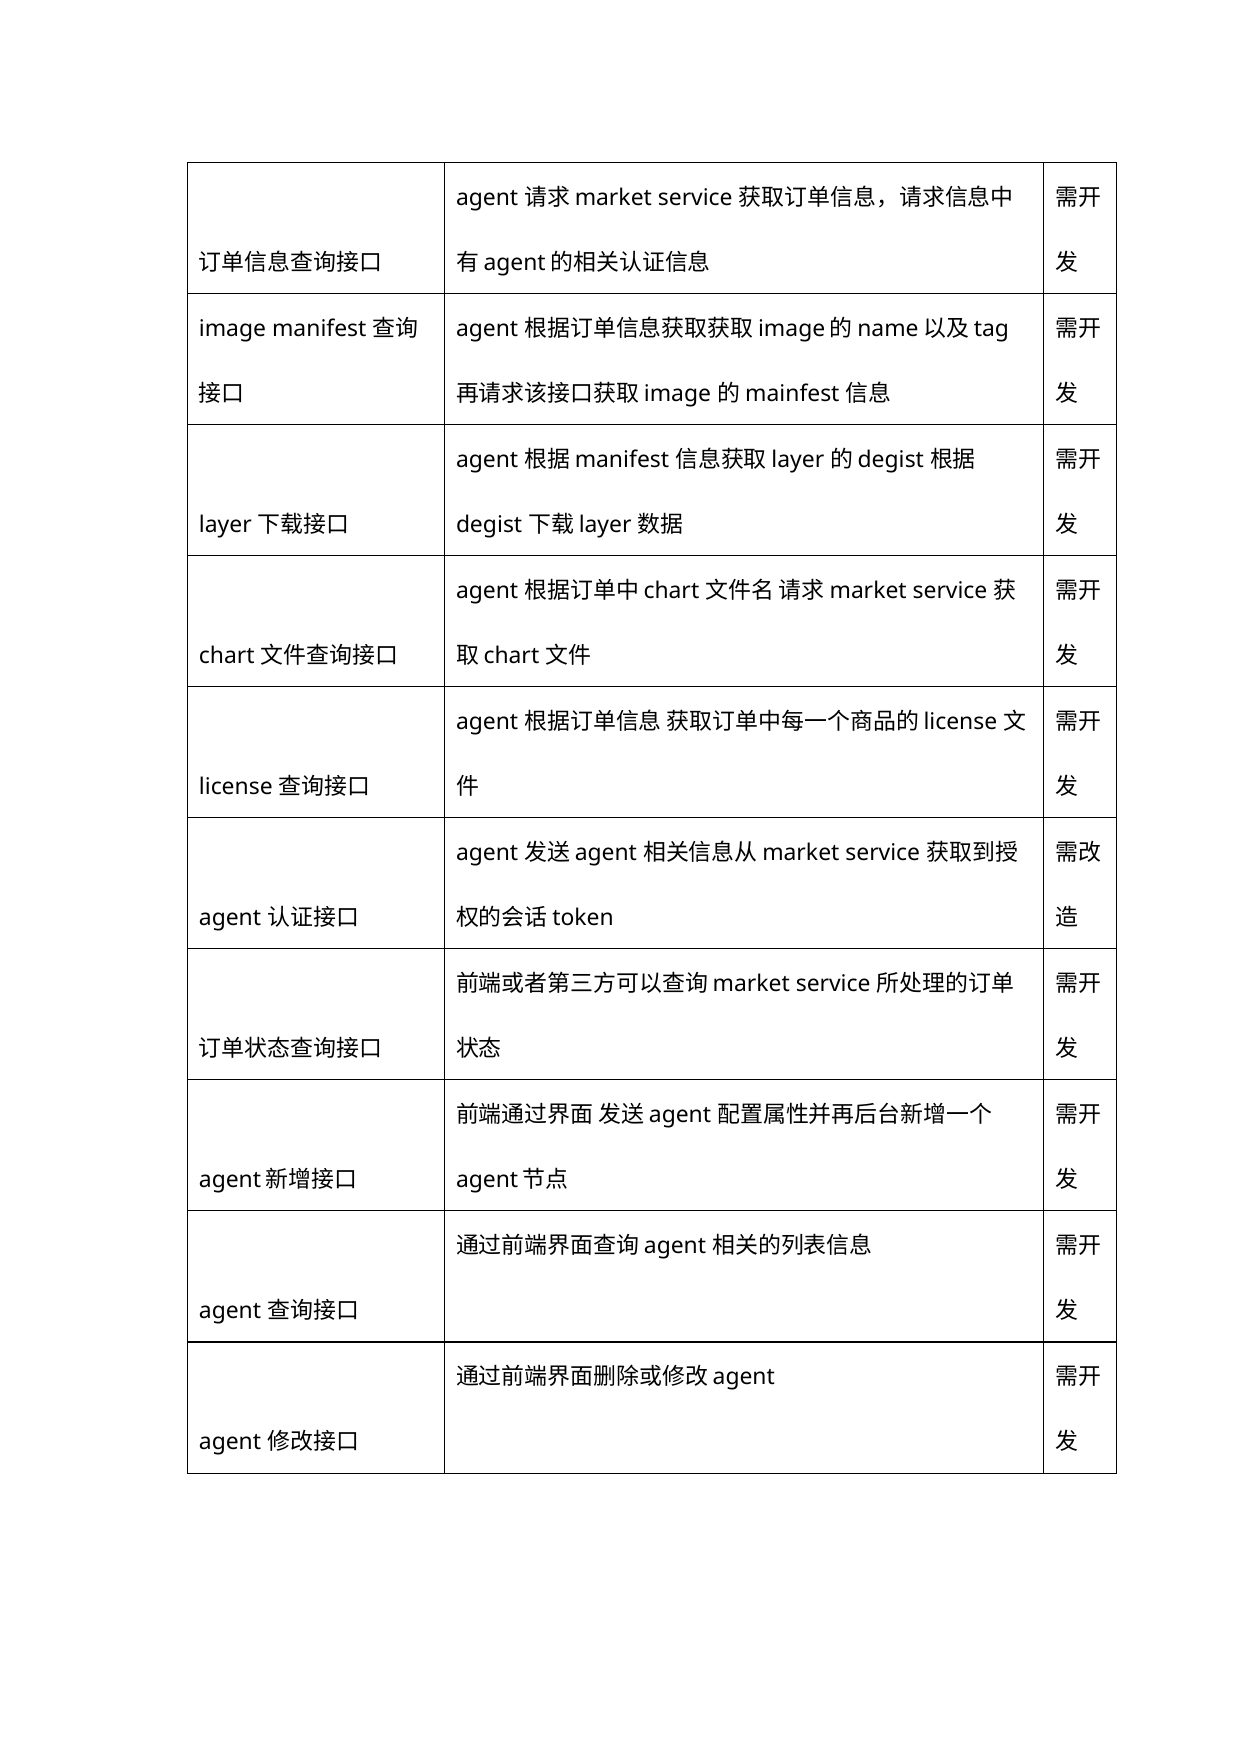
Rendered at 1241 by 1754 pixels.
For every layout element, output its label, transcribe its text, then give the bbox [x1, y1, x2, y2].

table_cell 需开发 [1044, 425, 1116, 555]
table_cell layer 下载接口 [188, 425, 444, 555]
table_cell agent 修改接口 [188, 1343, 444, 1472]
table_cell 需开发 [1044, 1080, 1116, 1210]
table_cell agent 请求market service 获取订单信息，请求信息中有agent的相关认证信息 [445, 163, 1043, 293]
table_cell agent 查询接口 [188, 1211, 444, 1341]
table_cell chart 文件查询接口 [188, 556, 444, 686]
table_cell 前端通过界面 发送agent 配置属性并再后台新增一个agent节点 [445, 1080, 1043, 1210]
table_cell 订单状态查询接口 [188, 949, 444, 1079]
table_cell 需开发 [1044, 687, 1116, 817]
table_cell agent 根据订单中chart 文件名 请求market service 获取chart 文件 [445, 556, 1043, 686]
table_cell 通过前端界面删除或修改agent [445, 1343, 1043, 1472]
table_cell 需改造 [1044, 818, 1116, 948]
table_cell agent 根据manifest 信息获取layer 的degist 根据degist 下载layer 数据 [445, 425, 1043, 555]
table_cell license 查询接口 [188, 687, 444, 817]
table_cell image manifest 查询接口 [188, 294, 444, 424]
table_cell 通过前端界面查询agent 相关的列表信息 [445, 1211, 1043, 1341]
table_cell 需开发 [1044, 163, 1116, 293]
table_cell 前端或者第三方可以查询market service 所处理的订单状态 [445, 949, 1043, 1079]
table_cell agent 根据订单信息获取获取image的name以及tag 再请求该接口获取image 的 mainfest 信息 [445, 294, 1043, 424]
table_cell 需开发 [1044, 556, 1116, 686]
table_cell 需开发 [1044, 294, 1116, 424]
table_cell 需开发 [1044, 1211, 1116, 1341]
table_cell 需开发 [1044, 1343, 1116, 1472]
table_cell agent 认证接口 [188, 818, 444, 948]
table_cell agent 发送agent 相关信息从market service 获取到授权的会话token [445, 818, 1043, 948]
table_cell 需开发 [1044, 949, 1116, 1079]
table_cell agent新增接口 [188, 1080, 444, 1210]
table_cell 订单信息查询接口 [188, 163, 444, 293]
table_cell agent 根据订单信息 获取订单中每一个商品的license 文件 [445, 687, 1043, 817]
